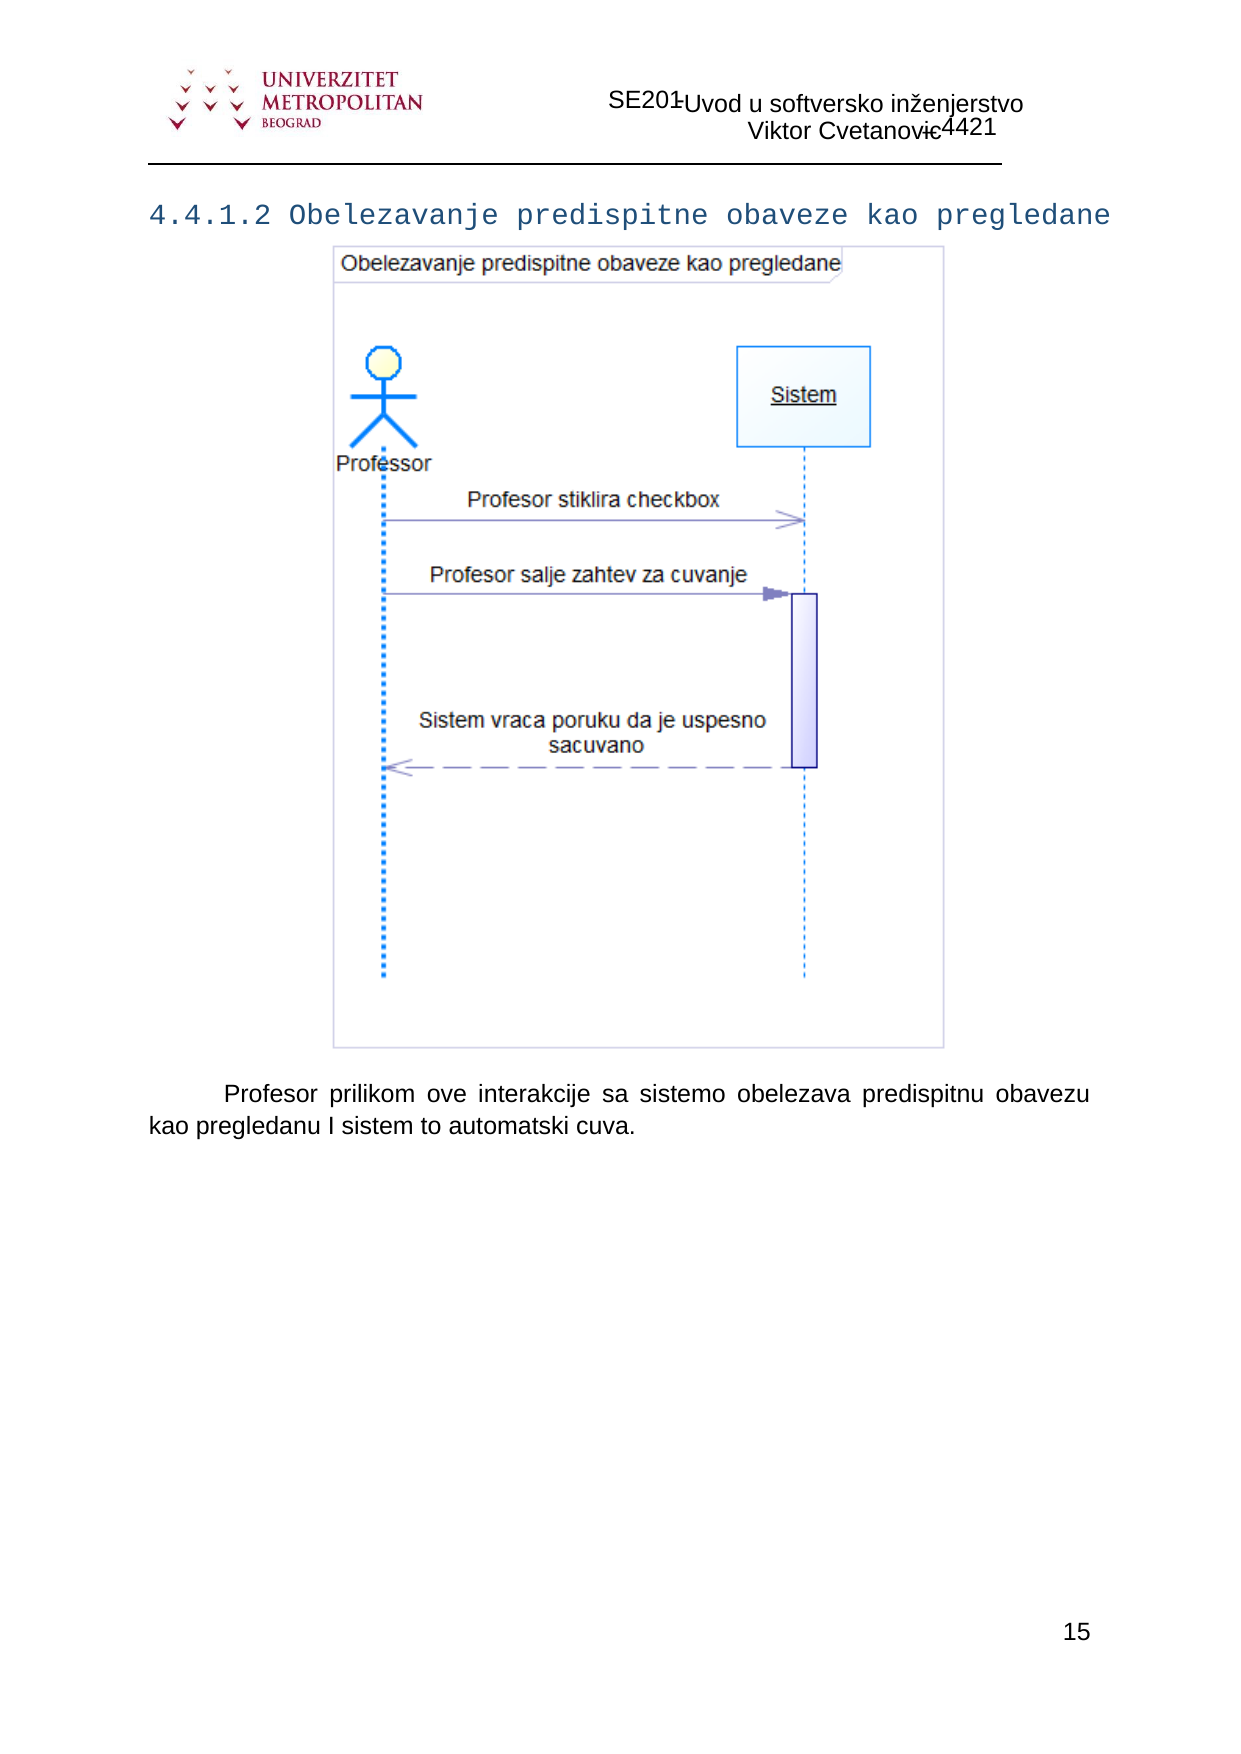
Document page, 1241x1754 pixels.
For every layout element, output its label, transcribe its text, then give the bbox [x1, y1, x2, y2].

picture [160, 59, 431, 137]
text Profesor prilikom ove interakcije sa sistemo obelezava predispitnu obavezu kao pregledanu I sistem to automatski cuva. [148, 1079, 1091, 1140]
subtitle 4.4.1.2 Obelezavanje predispitne obaveze kao pregledane [148, 200, 1143, 233]
picture [319, 235, 976, 1066]
